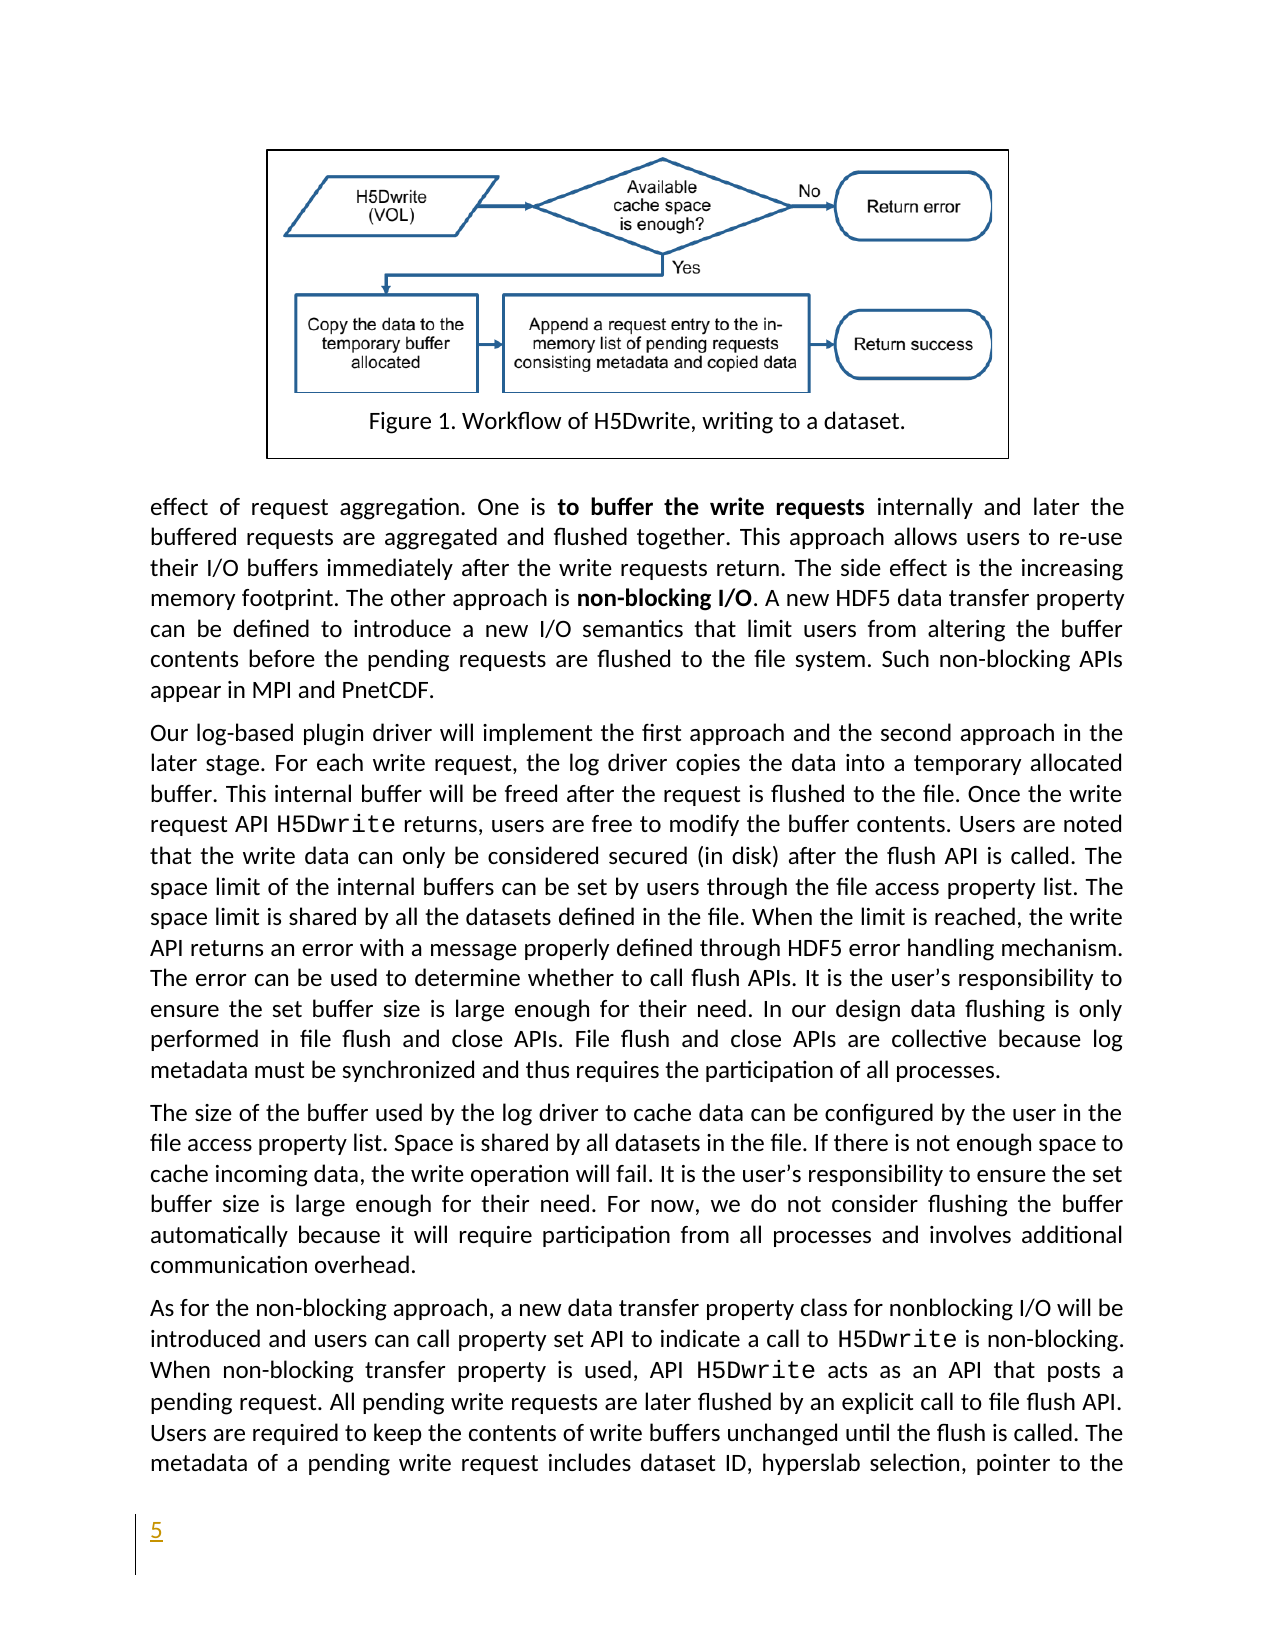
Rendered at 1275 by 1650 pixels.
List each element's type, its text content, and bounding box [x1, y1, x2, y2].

text Our log-based plugin driver will implement the first approach and the second approach in the later stage. For each write request, the log driver copies the data into a temporary allocated buffer. This internal buffer will be freed after the request is flushed to the file. Once the write request API H5Dwrite returns, users are free to modify the buffer contents. Users are noted that the write data can only be considered secured (in disk) after the flush API is called. The space limit of the internal buffers can be set by users through the file access property list. The space limit is shared by all the datasets defined in the file. When the limit is reached, the write API returns an error with a message properly defined through HDF5 error handling mechanism. The error can be used to determine whether to call flush APIs. It is the user’s responsibility to ensure the set buffer size is large enough for their need. In our design data flushing is only performed in file flush and close APIs. File flush and close APIs are collective because log metadata must be synchronized and thus requires the participation of all processes. [150, 717, 1125, 1084]
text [150, 1292, 1125, 1478]
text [150, 150, 1125, 704]
text The size of the buffer used by the log driver to cache data can be configured by the user in the file access property list. Space is shared by all datasets in the file. If there is not enough space to cache incoming data, the write operation will fail. It is the user’s responsibility to ensure the set buffer size is large enough for their need. For now, we do not consider flushing the buffer automatically because it will require participation from all processes and involves additional communication overhead. [150, 1097, 1125, 1280]
